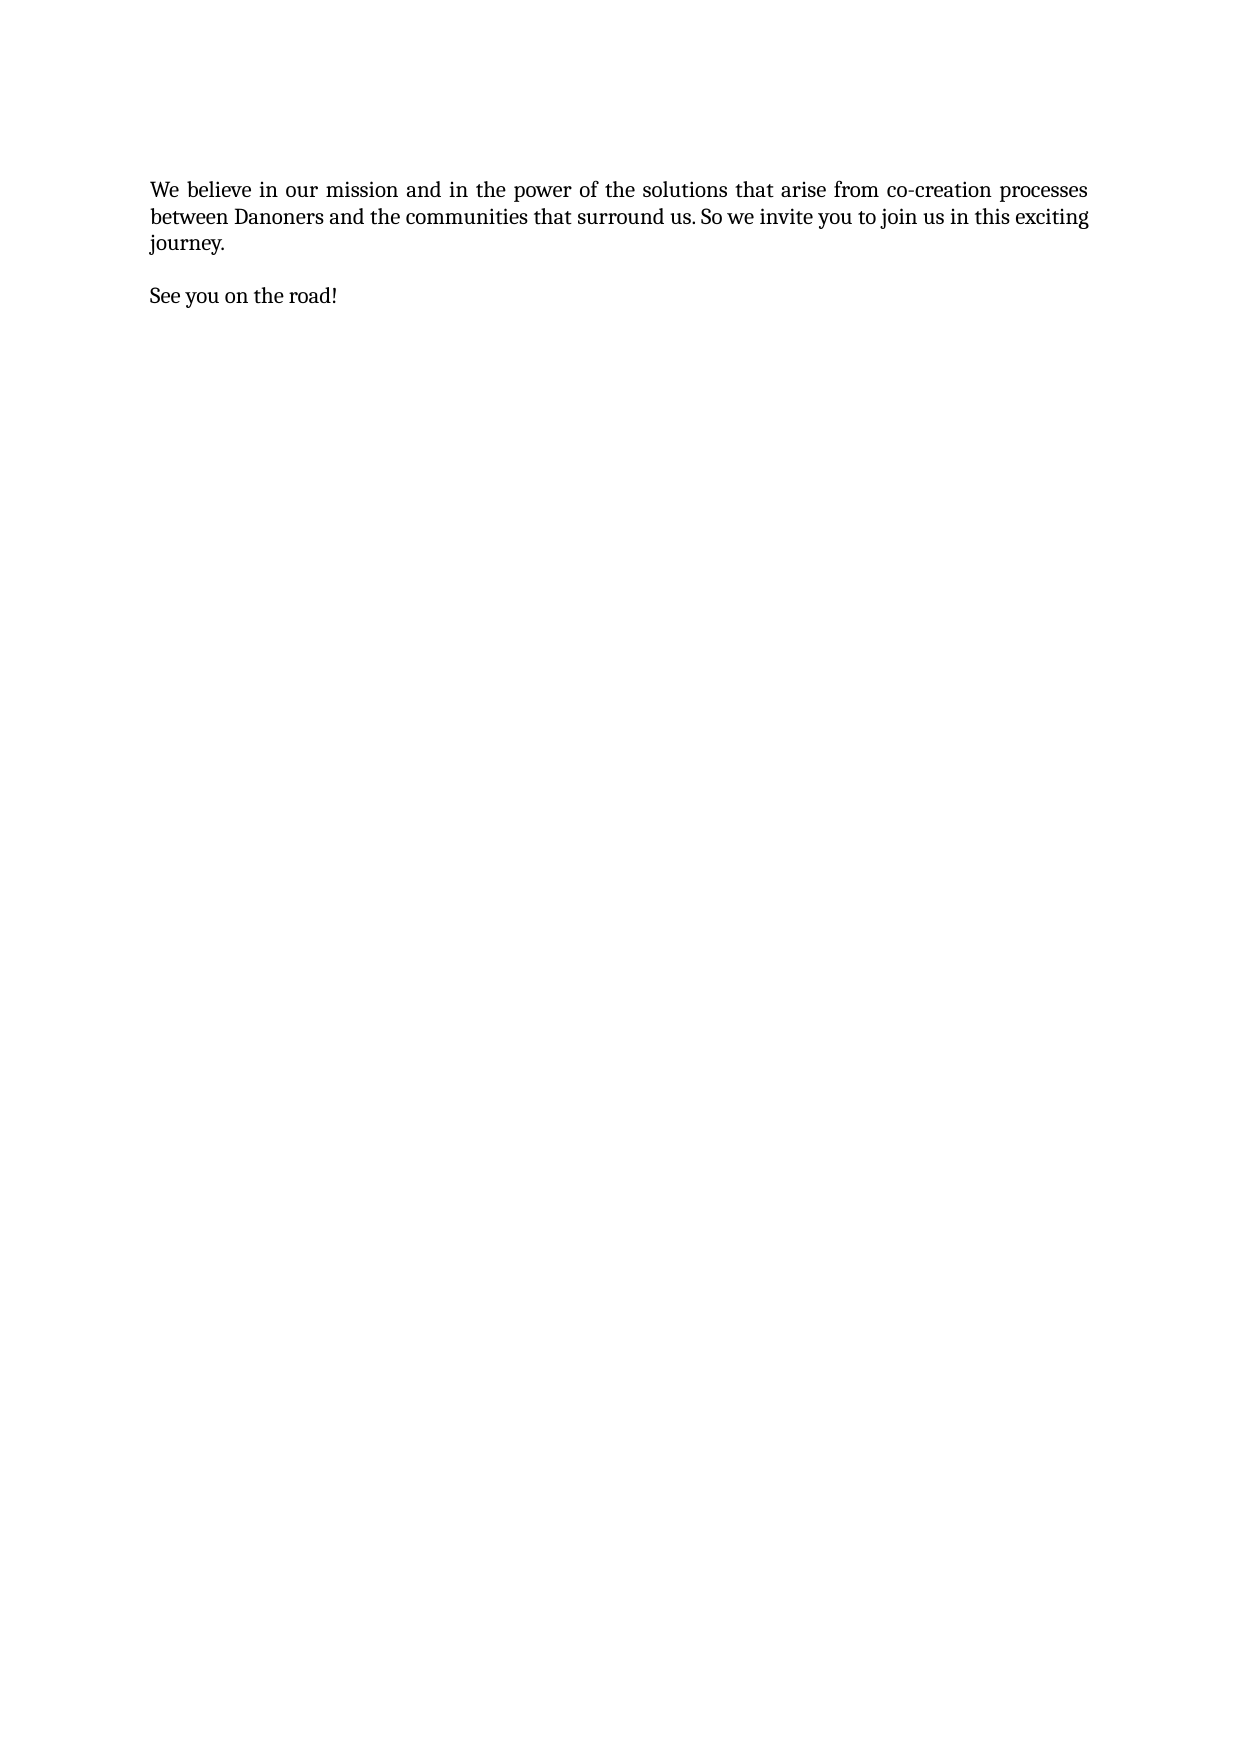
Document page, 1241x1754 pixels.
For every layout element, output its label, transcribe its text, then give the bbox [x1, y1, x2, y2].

text See you on the road! [150, 283, 1090, 309]
text We believe in our mission and in the power of the solutions that arise from co-creation processes between Danoners and the communities that surround us. So we invite you to join us in this exciting journey. [150, 177, 1090, 256]
